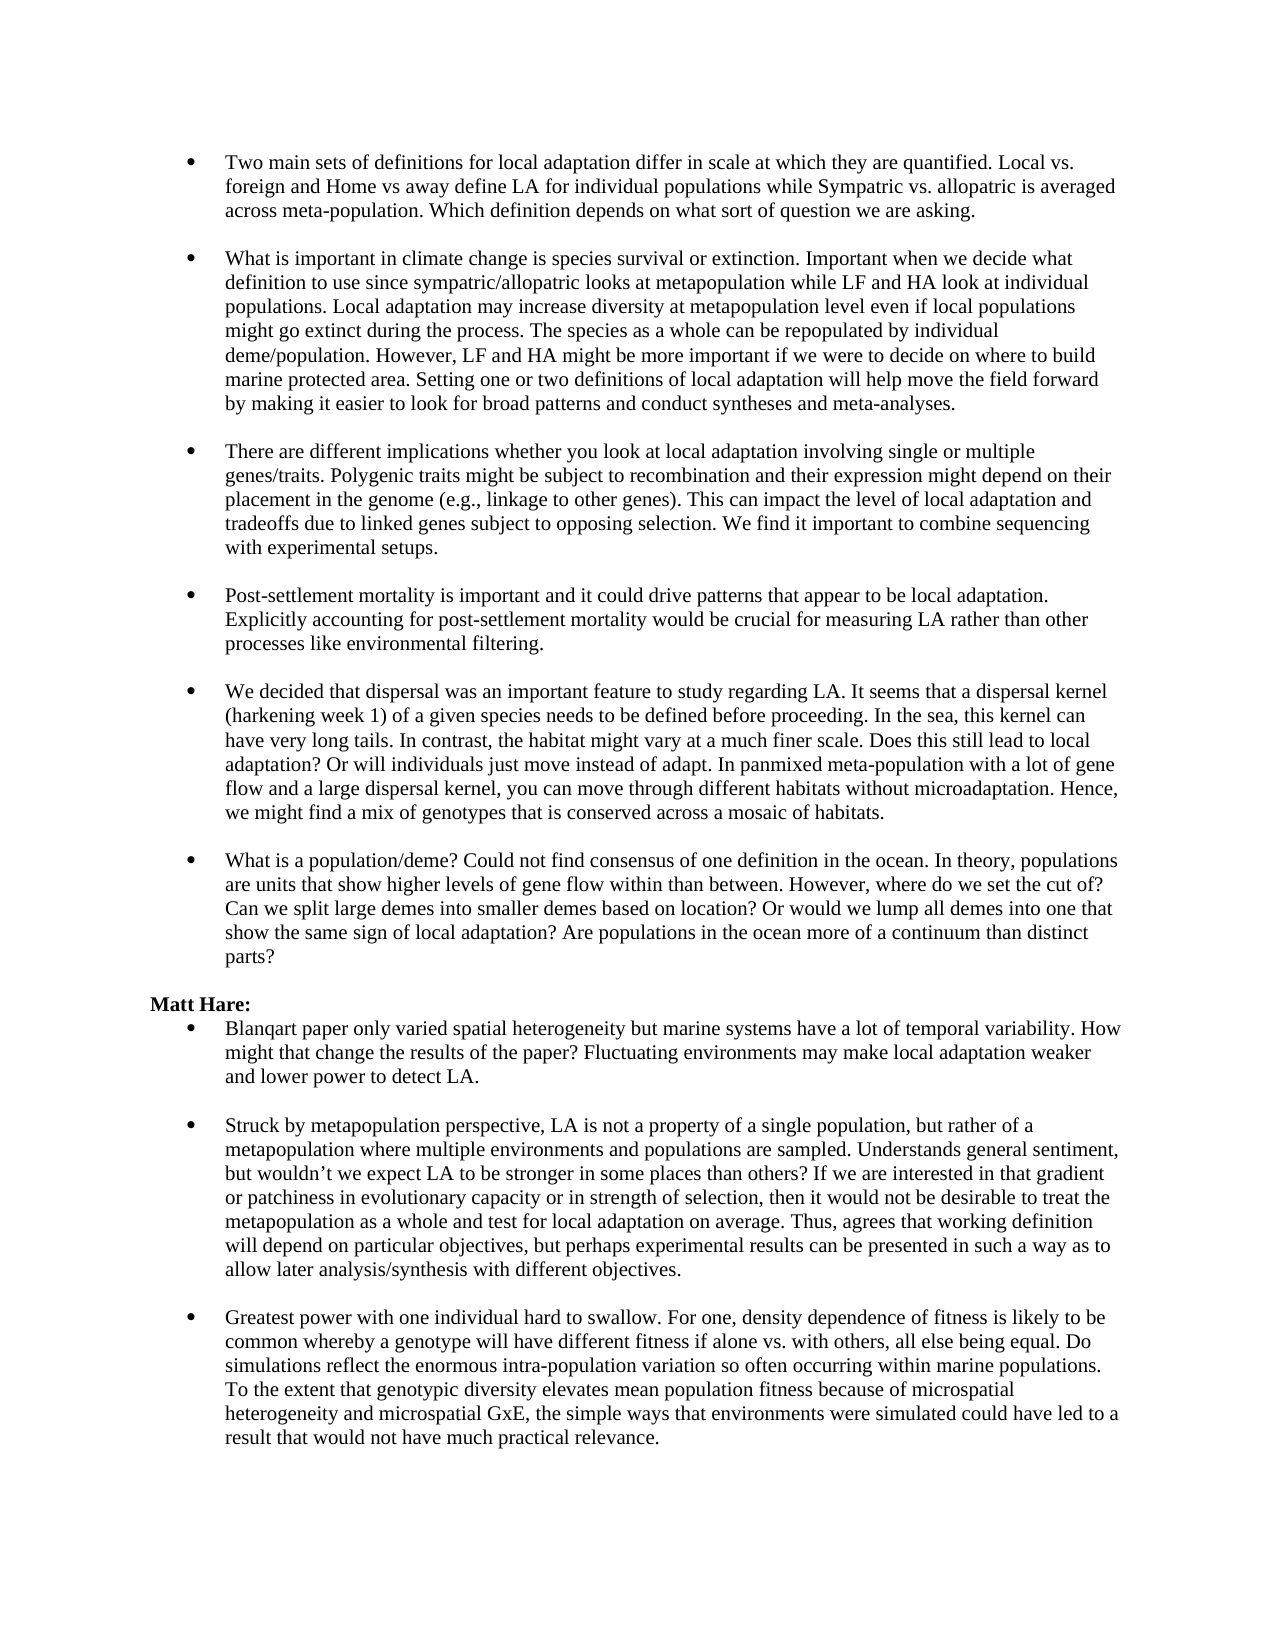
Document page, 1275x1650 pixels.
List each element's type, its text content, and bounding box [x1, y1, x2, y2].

list We decided that dispersal was an important feature to study regarding LA. It seems that a dispersal kernel (harkening week 1) of a given species needs to be defined before proceeding. In the sea, this kernel can have very long tails. In contrast, the habitat might vary at a much finer scale. Does this still lead to local adaptation? Or will individuals just move instead of adapt. In panmixed meta-population with a lot of gene flow and a large dispersal kernel, you can move through different habitats without microadaptation. Hence, we might find a mix of genotypes that is conserved across a mosaic of habitats. [187, 679, 1125, 824]
list There are different implications whether you look at local adaptation involving single or multiple genes/traits. Polygenic traits might be subject to recombination and their expression might depend on their placement in the genome (e.g., linkage to other genes). This can impact the level of local adaptation and tradeoffs due to linked genes subject to opposing selection. We find it important to combine sequencing with experimental setups. [187, 439, 1125, 559]
list Struck by metapopulation perspective, LA is not a property of a single population, but rather of a metapopulation where multiple environments and populations are sampled. Understands general sentiment, but wouldn’t we expect LA to be stronger in some places than others? If we are interested in that gradient or patchiness in evolutionary capacity or in strength of selection, then it would not be desirable to treat the metapopulation as a whole and test for local adaptation on average. Thus, agrees that working definition will depend on particular objectives, but perhaps experimental results can be presented in such a way as to allow later analysis/synthesis with different objectives. [187, 1112, 1125, 1281]
text Matt Hare: [150, 992, 1125, 1016]
list Post-settlement mortality is important and it could drive patterns that appear to be local adaptation. Explicitly accounting for post-settlement mortality would be crucial for measuring LA rather than other processes like environmental filtering. [187, 583, 1125, 655]
list What is important in climate change is species survival or extinction. Important when we decide what definition to use since sympatric/allopatric looks at metapopulation while LF and HA look at individual populations. Local adaptation may increase diversity at metapopulation level even if local populations might go extinct during the process. The species as a whole can be repopulated by individual deme/population. However, LF and HA might be more important if we were to decide on where to build marine protected area. Setting one or two definitions of local adaptation will help move the field forward by making it easier to look for broad patterns and conduct syntheses and meta-analyses. [187, 246, 1125, 415]
list Two main sets of definitions for local adaptation differ in scale at which they are quantified. Local vs. foreign and Home vs away define LA for individual populations while Sympatric vs. allopatric is averaged across meta-population. Which definition depends on what sort of question we are asking. [187, 150, 1125, 222]
list Greatest power with one individual hard to swallow. For one, density dependence of fitness is likely to be common whereby a genotype will have different fitness if alone vs. with others, all else being equal. Do simulations reflect the enormous intra-population variation so often occurring within marine populations. To the extent that genotypic diversity elevates mean population fitness because of microspatial heterogeneity and microspatial GxE, the simple ways that environments were simulated could have led to a result that would not have much practical relevance. [187, 1305, 1125, 1449]
list What is a population/deme? Could not find consensus of one definition in the ocean. In theory, populations are units that show higher levels of gene flow within than between. However, where do we set the cut of? Can we split large demes into smaller demes based on location? Or would we lump all demes into one that show the same sign of local adaptation? Are populations in the ocean more of a continuum than distinct parts? [187, 848, 1125, 968]
list Blanqart paper only varied spatial heterogeneity but marine systems have a lot of temporal variability. How might that change the results of the paper? Fluctuating environments may make local adaptation weaker and lower power to detect LA. [187, 1016, 1125, 1088]
